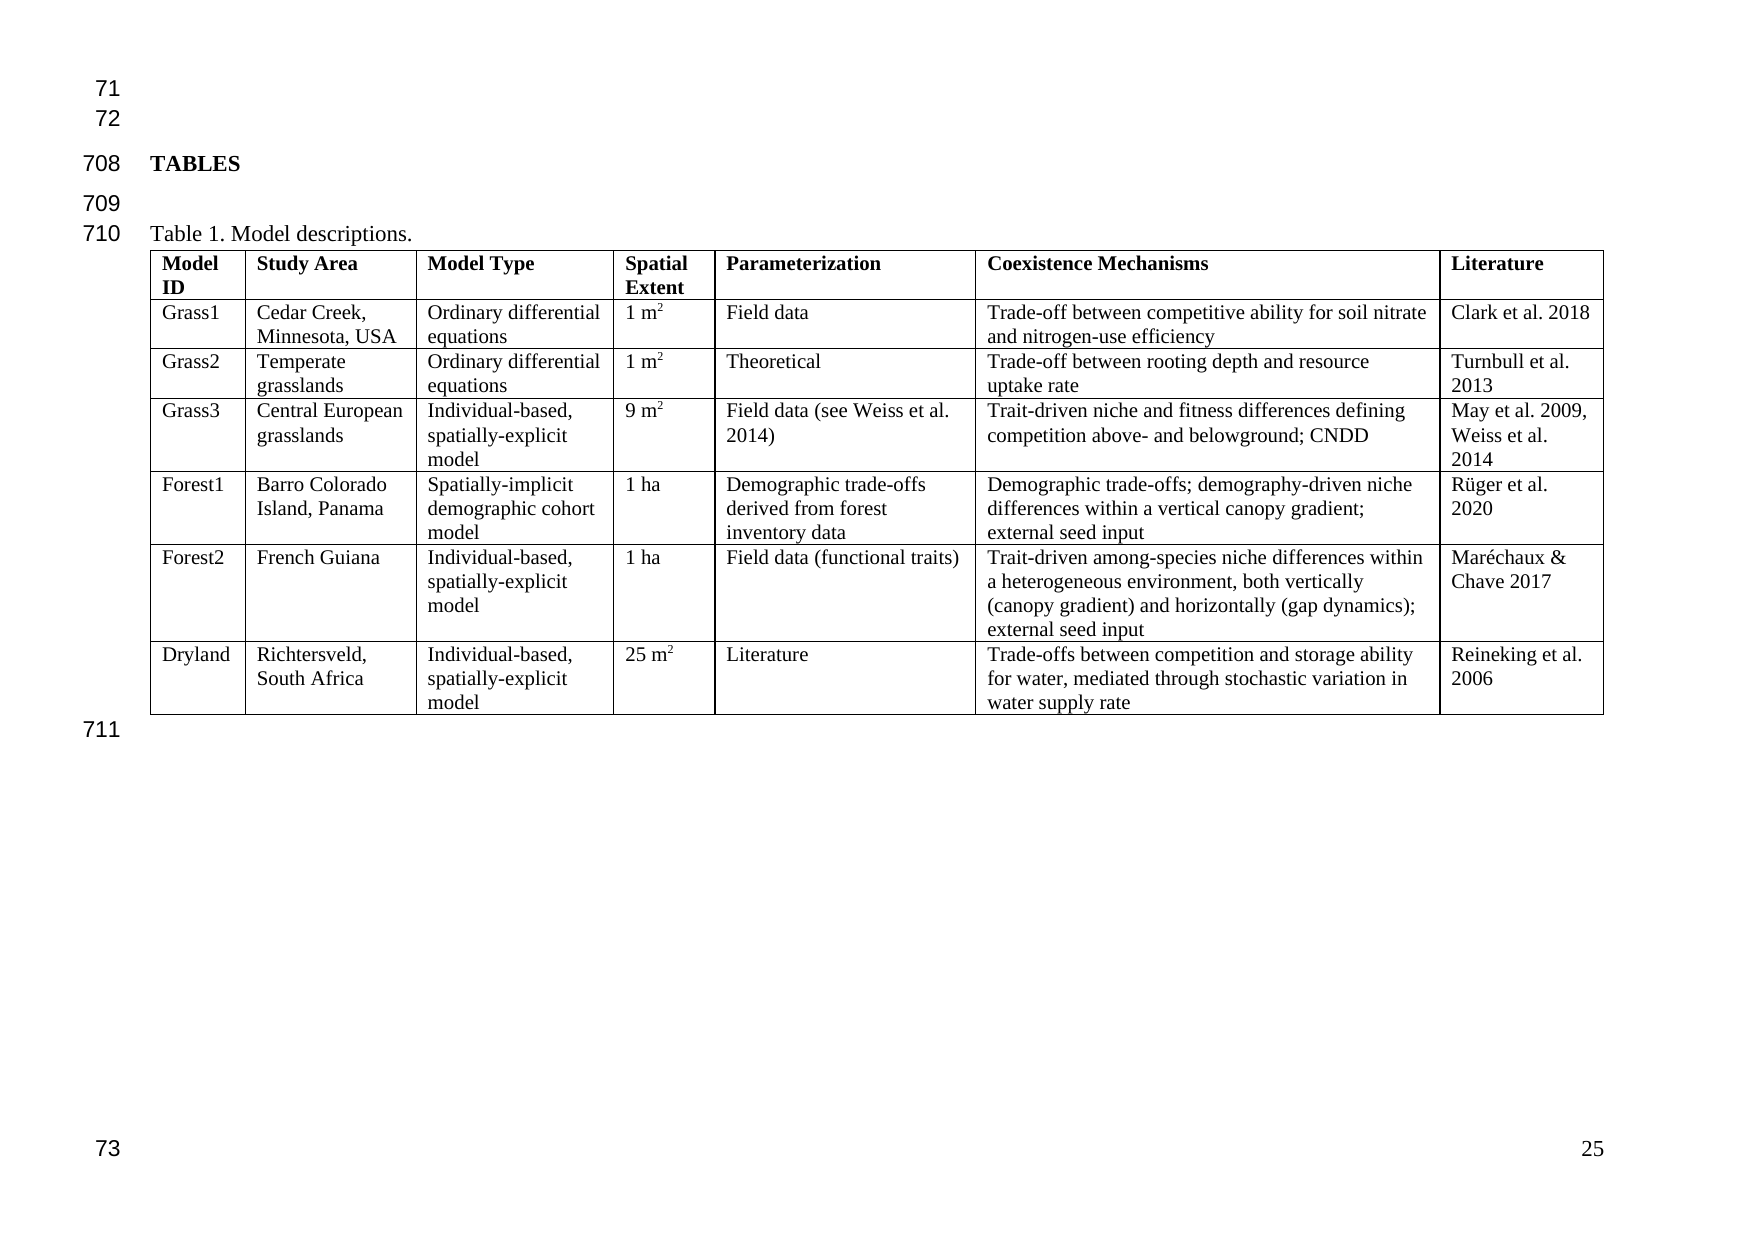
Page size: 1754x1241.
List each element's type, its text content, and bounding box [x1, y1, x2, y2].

table_header Model Type [417, 251, 613, 299]
table_cell Field data [716, 300, 975, 348]
table_cell 1 ha [614, 472, 714, 544]
table_cell Temperate grasslands [246, 349, 416, 397]
text TABLES [150, 150, 1604, 176]
table_cell Trait-driven niche and fitness differences defining competition above- and belowground; CNDD [976, 399, 1439, 471]
table_cell Clark et al. 2018 [1441, 300, 1603, 348]
table_cell Trade-off between rooting depth and resource uptake rate [976, 349, 1439, 397]
table_header Parameterization [716, 251, 975, 299]
table_cell Individual-based, spatially-explicit model [417, 642, 613, 714]
table_cell Theoretical [716, 349, 975, 397]
table_cell 1 m2 [614, 349, 714, 397]
table_cell Individual-based, spatially-explicit model [417, 399, 613, 471]
table_cell 9 m2 [614, 399, 714, 471]
table_cell Spatially-implicit demographic cohort model [417, 472, 613, 544]
table_header Spatial Extent [614, 251, 714, 299]
table_cell Turnbull et al. 2013 [1441, 349, 1603, 397]
table_cell French Guiana [246, 545, 416, 641]
text Table 1. Model descriptions. [150, 220, 1604, 246]
table_header Model ID [151, 251, 245, 299]
table_cell 1 ha [614, 545, 714, 641]
table_cell Dryland [151, 642, 245, 714]
table_header Coexistence Mechanisms [976, 251, 1439, 299]
table_cell Ordinary differential equations [417, 349, 613, 397]
table_cell Grass1 [151, 300, 245, 348]
table_header Literature [1441, 251, 1603, 299]
table_cell Grass3 [151, 399, 245, 471]
table_cell Richtersveld, South Africa [246, 642, 416, 714]
table_cell Central European grasslands [246, 399, 416, 471]
table_cell Trade-off between competitive ability for soil nitrate and nitrogen-use efficiency [976, 300, 1439, 348]
table_cell Trade-offs between competition and storage ability for water, mediated through stochastic variation in water supply rate [976, 642, 1439, 714]
table_cell Individual-based, spatially-explicit model [417, 545, 613, 641]
table_cell Barro Colorado Island, Panama [246, 472, 416, 544]
table_cell Maréchaux & Chave 2017 [1441, 545, 1603, 641]
table_cell Rüger et al. 2020 [1441, 472, 1603, 544]
table_cell 1 m2 [614, 300, 714, 348]
table_cell Field data (see Weiss et al. 2014) [716, 399, 975, 471]
table_cell Literature [716, 642, 975, 714]
table_cell Demographic trade-offs; demography-driven niche differences within a vertical canopy gradient; external seed input [976, 472, 1439, 544]
table_header Study Area [246, 251, 416, 299]
table_cell Grass2 [151, 349, 245, 397]
table_cell May et al. 2009, Weiss et al. 2014 [1441, 399, 1603, 471]
table_cell 25 m2 [614, 642, 714, 714]
table_cell Ordinary differential equations [417, 300, 613, 348]
table_cell Forest1 [151, 472, 245, 544]
table_cell Field data (functional traits) [716, 545, 975, 641]
table_cell Cedar Creek, Minnesota, USA [246, 300, 416, 348]
table_cell Demographic trade-offs derived from forest inventory data [716, 472, 975, 544]
table_cell Reineking et al. 2006 [1441, 642, 1603, 714]
table_cell Forest2 [151, 545, 245, 641]
table_cell Trait-driven among-species niche differences within a heterogeneous environment, both vertically (canopy gradient) and horizontally (gap dynamics); external seed input [976, 545, 1439, 641]
